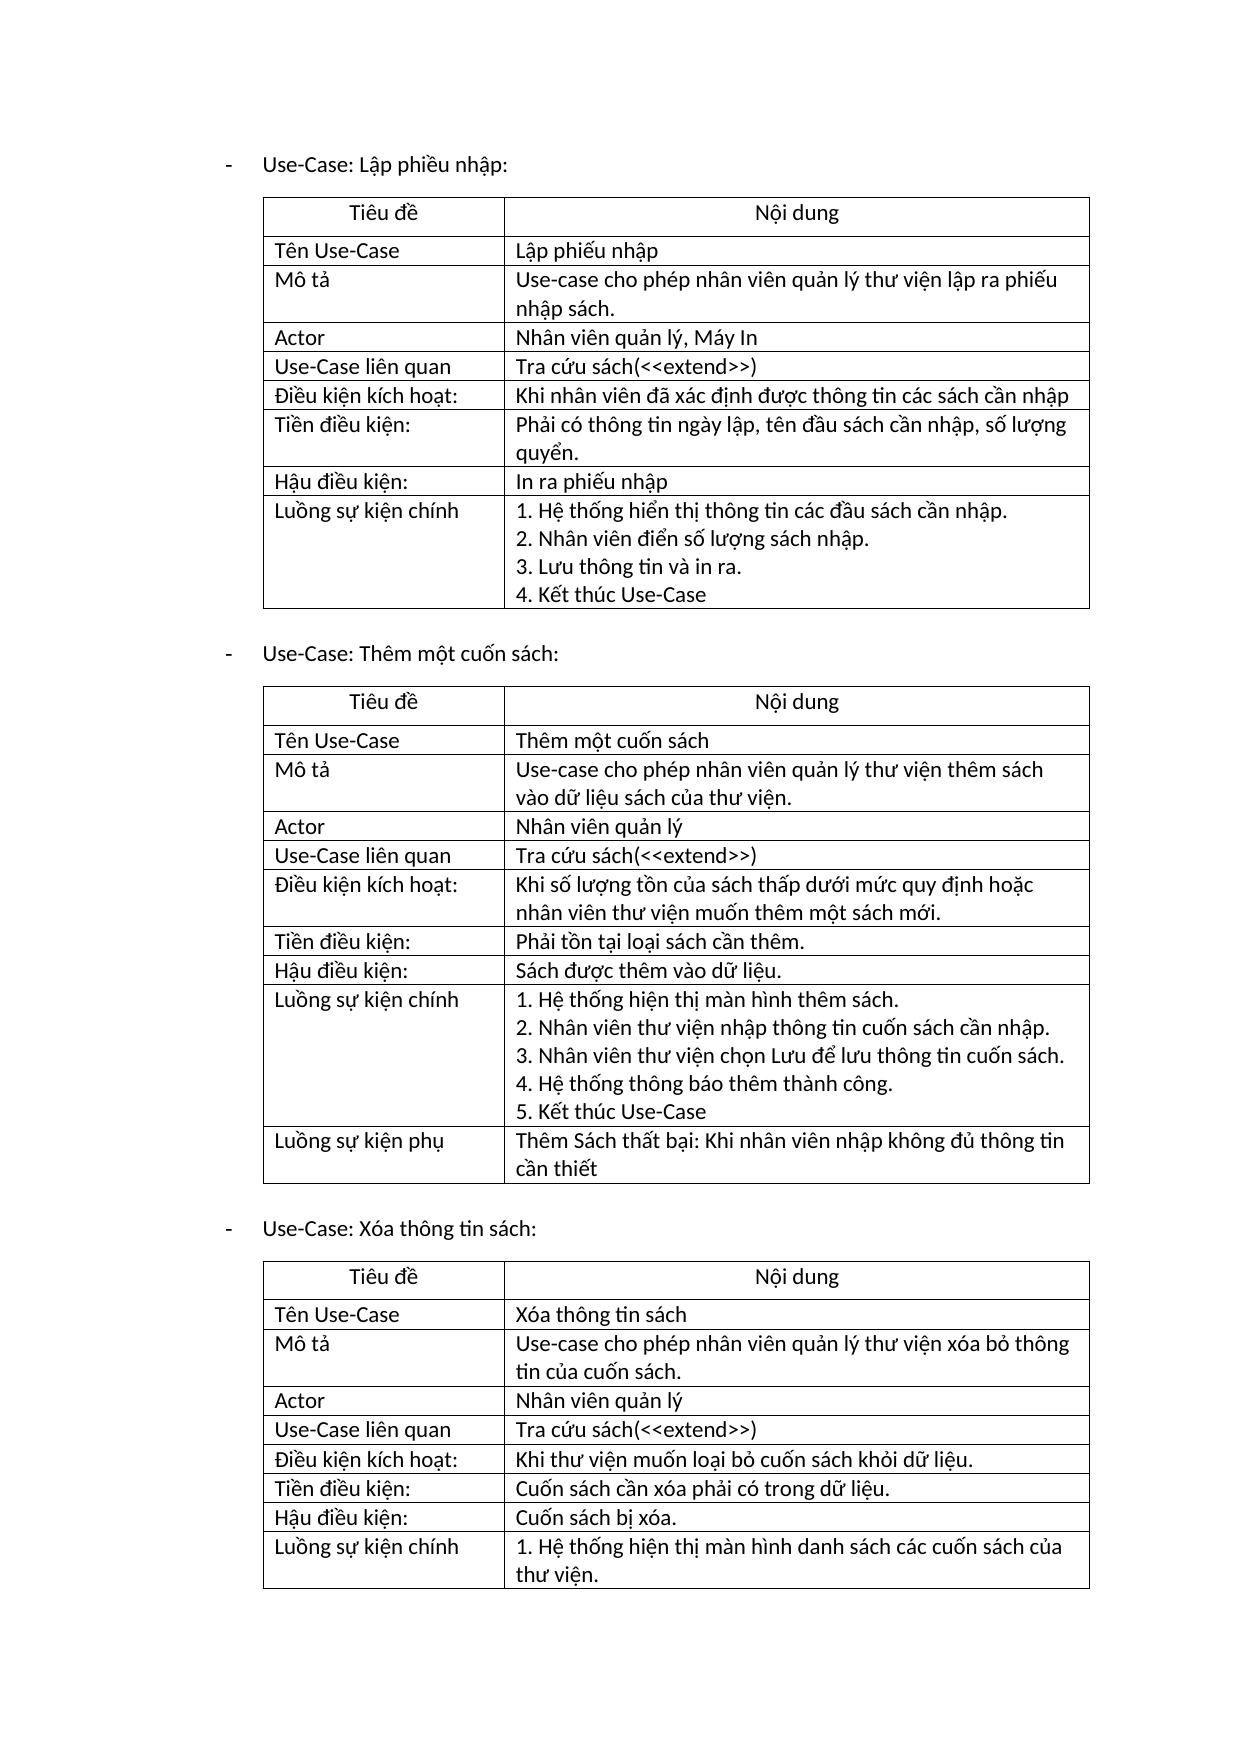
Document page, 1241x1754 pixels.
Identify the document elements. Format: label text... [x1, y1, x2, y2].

table_cell Khi nhân viên đã xác định được thông tin các sách cần nhập [505, 381, 1089, 409]
table_cell Nhân viên quản lý, Máy In [505, 323, 1089, 351]
table_cell Mô tả [264, 755, 504, 811]
table_cell Tra cứu sách(<<extend>>) [505, 1416, 1089, 1444]
table_cell Phải có thông tin ngày lập, tên đầu sách cần nhập, số lượng quyển. [505, 410, 1089, 466]
table_cell Tra cứu sách(<<extend>>) [505, 352, 1089, 380]
table_cell Tên Use-Case [264, 1300, 504, 1328]
table_cell Use-case cho phép nhân viên quản lý thư viện lập ra phiếu nhập sách. [505, 266, 1089, 322]
table_cell Use-Case liên quan [264, 1416, 504, 1444]
table_cell Tiền điều kiện: [264, 1474, 504, 1502]
table_cell Khi thư viện muốn loại bỏ cuốn sách khỏi dữ liệu. [505, 1445, 1089, 1473]
table_cell Actor [264, 323, 504, 351]
table_cell In ra phiếu nhập [505, 467, 1089, 495]
table_cell Use-Case liên quan [264, 841, 504, 869]
table_cell Actor [264, 1387, 504, 1414]
table_cell Mô tả [264, 1330, 504, 1386]
table_cell Nhân viên quản lý [505, 812, 1089, 840]
table_cell Use-case cho phép nhân viên quản lý thư viện xóa bỏ thông tin của cuốn sách. [505, 1330, 1089, 1386]
table_cell Tiền điều kiện: [264, 410, 504, 466]
table_cell Hậu điều kiện: [264, 467, 504, 495]
table_cell Use-case cho phép nhân viên quản lý thư viện thêm sách vào dữ liệu sách của thư viện. [505, 755, 1089, 811]
table_header Tiêu đề [264, 1262, 504, 1299]
table_cell Lập phiếu nhập [505, 237, 1089, 264]
table_cell Hậu điều kiện: [264, 956, 504, 984]
table_cell Khi số lượng tồn của sách thấp dưới mức quy định hoặc nhân viên thư viện muốn thêm một sách mới. [505, 870, 1089, 926]
table_header Tiêu đề [264, 687, 504, 725]
table_cell Điều kiện kích hoạt: [264, 1445, 504, 1473]
list Use-Case: Lập phiều nhập: [225, 150, 1090, 178]
table_cell Luồng sự kiện chính [264, 496, 504, 608]
table_cell Hậu điều kiện: [264, 1503, 504, 1531]
table_cell Tên Use-Case [264, 237, 504, 264]
table_cell Nhân viên quản lý [505, 1387, 1089, 1414]
table_cell Xóa thông tin sách [505, 1300, 1089, 1328]
table_cell Phải tồn tại loại sách cần thêm. [505, 927, 1089, 955]
table_cell Tên Use-Case [264, 726, 504, 754]
table_cell Luồng sự kiện chính [264, 1532, 504, 1588]
table_header Tiêu đề [264, 198, 504, 236]
table_cell Luồng sự kiện chính [264, 985, 504, 1126]
table_cell Luồng sự kiện phụ [264, 1127, 504, 1183]
table_header Nội dung [505, 198, 1089, 236]
table_cell Điều kiện kích hoạt: [264, 870, 504, 926]
table_cell Điều kiện kích hoạt: [264, 381, 504, 409]
list Use-Case: Thêm một cuốn sách: [225, 639, 1090, 667]
table_header Nội dung [505, 1262, 1089, 1299]
table_cell Use-Case liên quan [264, 352, 504, 380]
table_cell Tiền điều kiện: [264, 927, 504, 955]
table_header Nội dung [505, 687, 1089, 725]
table_cell Cuốn sách bị xóa. [505, 1503, 1089, 1531]
table_cell Mô tả [264, 266, 504, 322]
table_cell Thêm Sách thất bại: Khi nhân viên nhập không đủ thông tin cần thiết [505, 1127, 1089, 1183]
table_cell Tra cứu sách(<<extend>>) [505, 841, 1089, 869]
table_cell 1. Hệ thống hiển thị thông tin các đầu sách cần nhập. 2. Nhân viên điển số lượng sách nhập. 3. Lưu thông tin và in ra. 4. Kết thúc Use-Case [505, 496, 1089, 608]
table_cell Thêm một cuốn sách [505, 726, 1089, 754]
list Use-Case: Xóa thông tin sách: [225, 1214, 1090, 1242]
table_cell Actor [264, 812, 504, 840]
table_cell Cuốn sách cần xóa phải có trong dữ liệu. [505, 1474, 1089, 1502]
table_cell 1. Hệ thống hiện thị màn hình thêm sách. 2. Nhân viên thư viện nhập thông tin cuốn sách cần nhập. 3. Nhân viên thư viện chọn Lưu để lưu thông tin cuốn sách. 4. Hệ thống thông báo thêm thành công. 5. Kết thúc Use-Case [505, 985, 1089, 1126]
table_cell Sách được thêm vào dữ liệu. [505, 956, 1089, 984]
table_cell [505, 1532, 1089, 1588]
